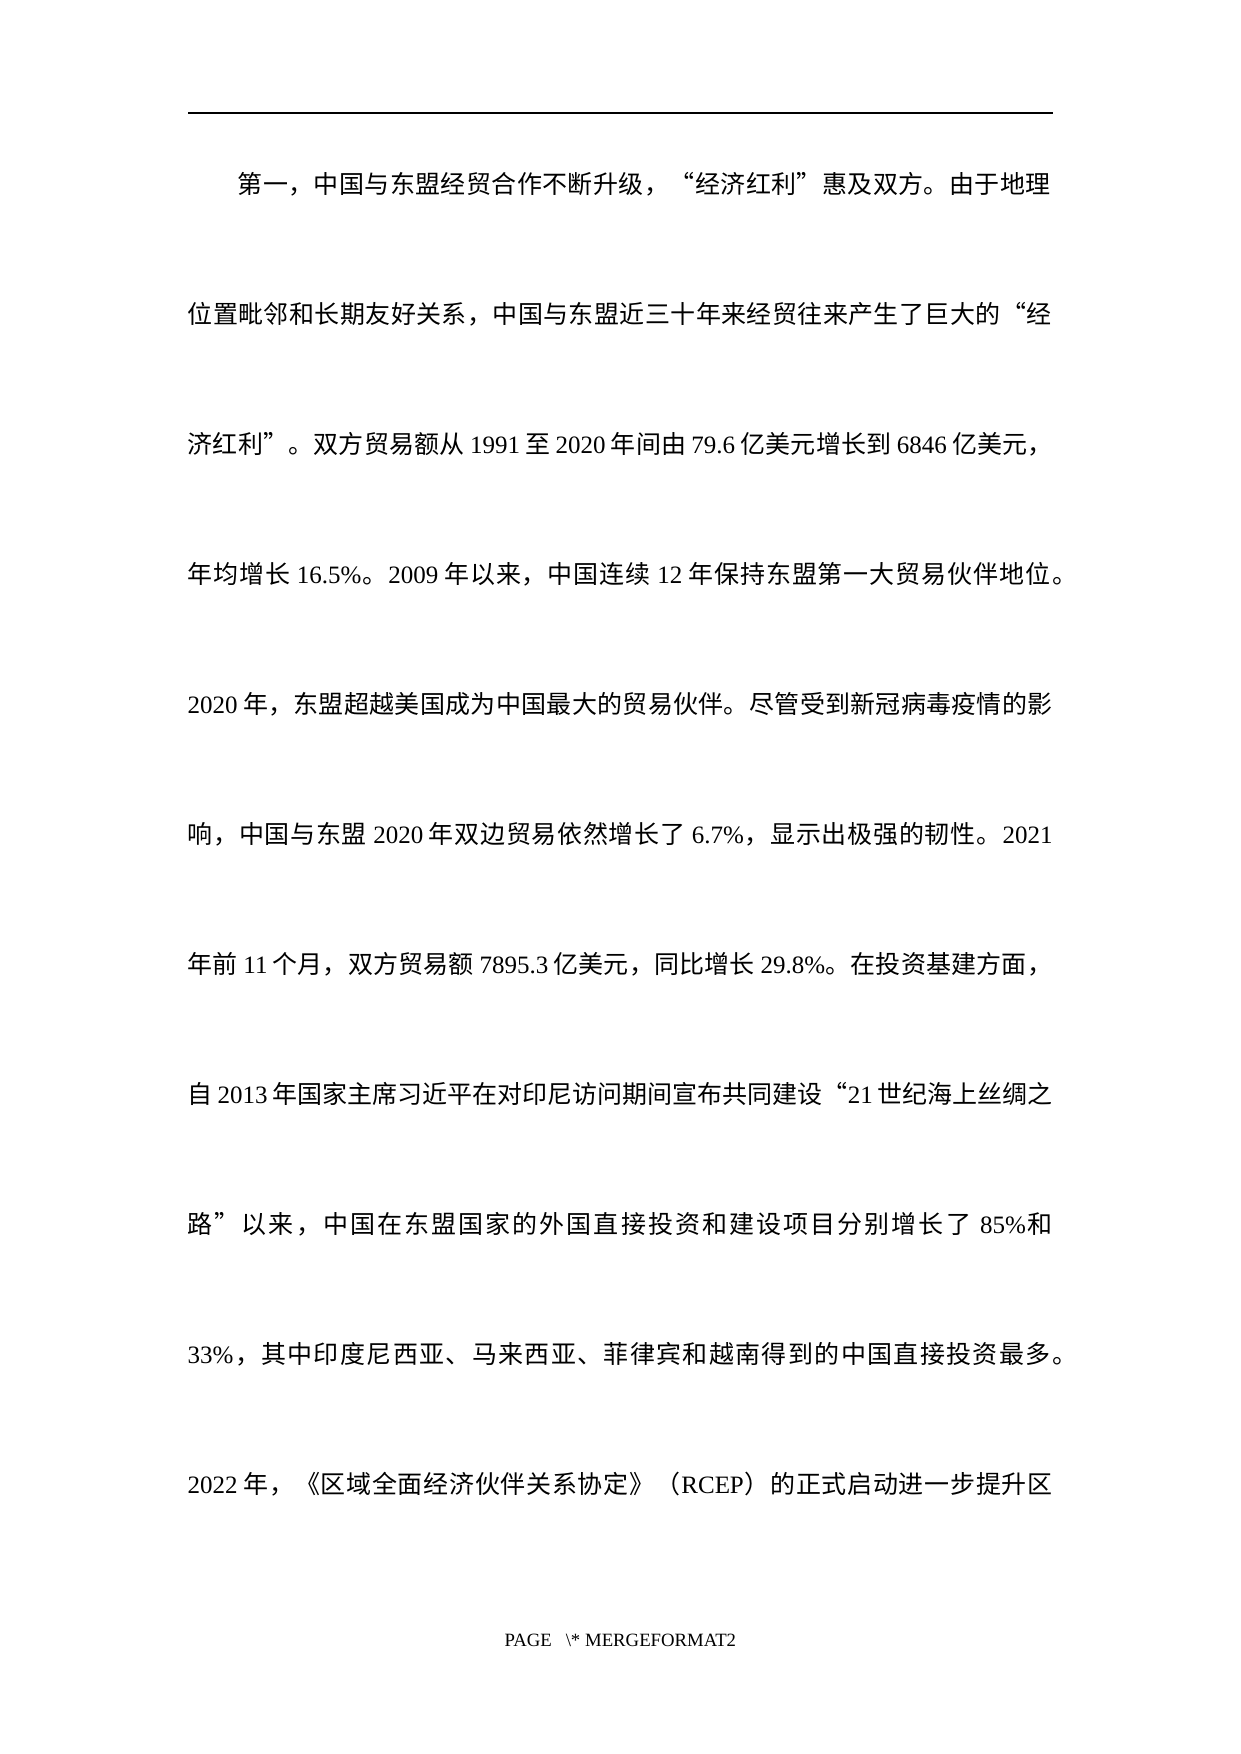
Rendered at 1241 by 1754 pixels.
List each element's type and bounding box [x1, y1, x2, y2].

text [187, 150, 1053, 1515]
